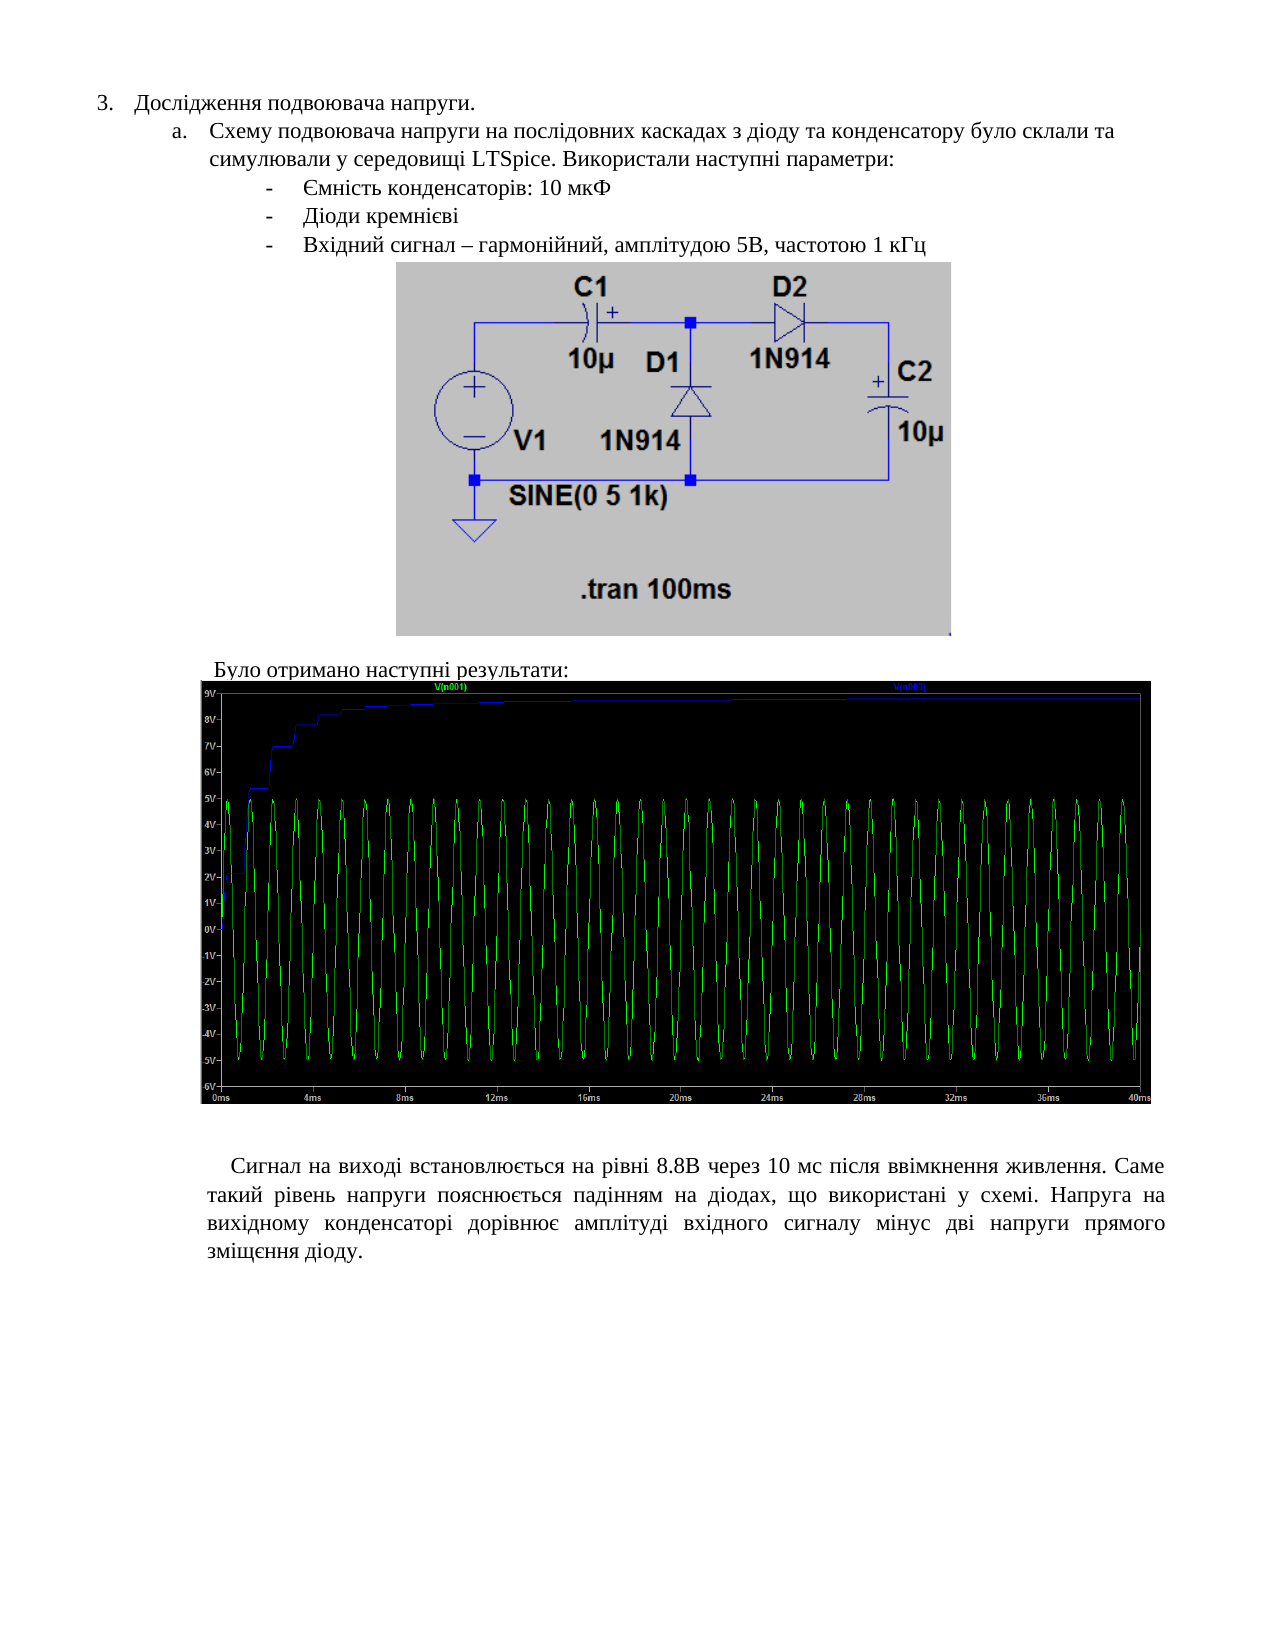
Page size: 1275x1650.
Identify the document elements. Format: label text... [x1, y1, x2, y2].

picture [396, 262, 952, 636]
list Дослідження подвоювача напруги. [97, 89, 1167, 115]
list Діоди кремнієві [265, 202, 1167, 229]
text Сигнал на виході встановлюється на рівні 8.8В через 10 мс після ввімкнення живлення. Саме такий рівень напруги пояснюється падінням на діодах, що використані у схемі. Напруга на вихідному конденсаторі дорівнює амплітуді вхідного сигналу мінус дві напруги прямого зміщєння діоду. [207, 1152, 1167, 1264]
list Ємність конденсаторів: 10 мкФ [265, 174, 1167, 200]
list Схему подвоювача напруги на послідовних каскадах з діоду та конденсатору було склали та симулювали у середовищі LTSpice. Використали наступні параметри: [172, 117, 1167, 172]
picture [200, 680, 1152, 1104]
list Вхідний сигнал – гармонійний, амплітудою 5В, частотою 1 кГц [265, 231, 1167, 257]
